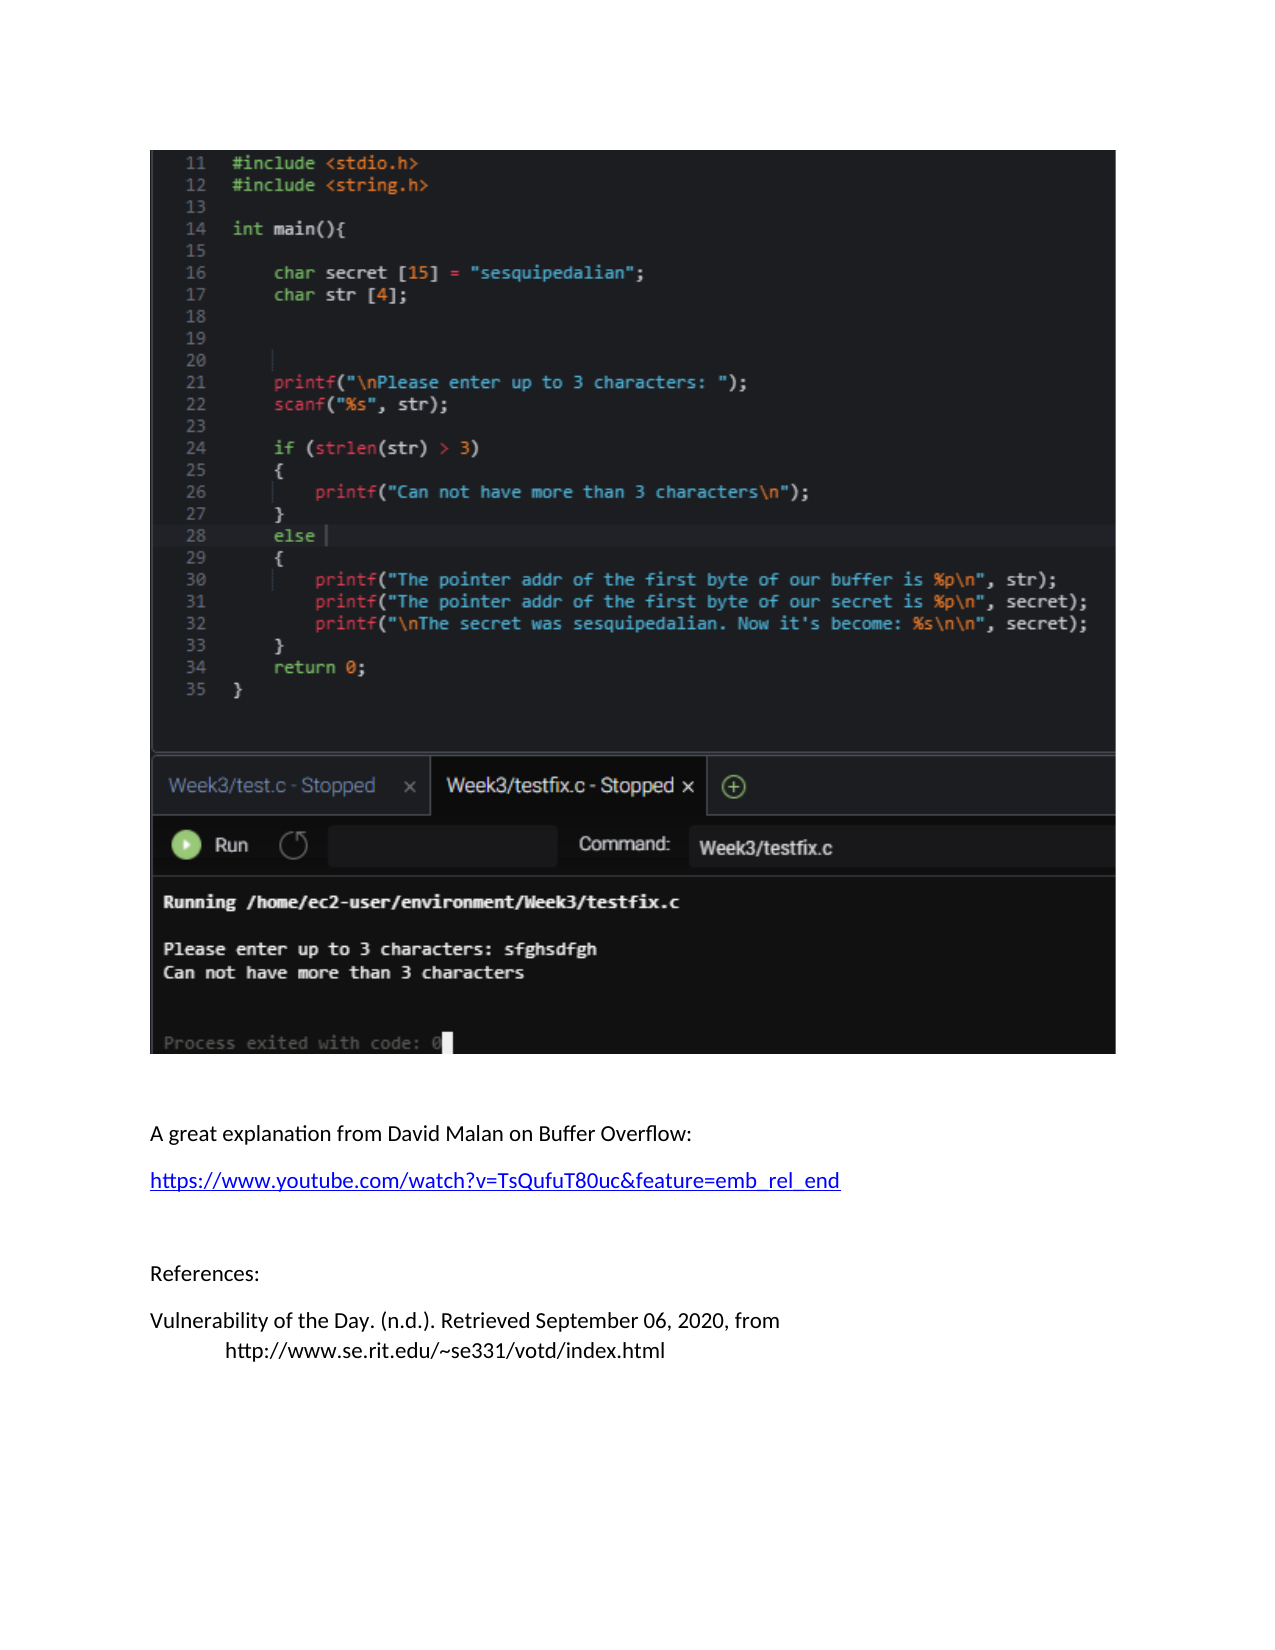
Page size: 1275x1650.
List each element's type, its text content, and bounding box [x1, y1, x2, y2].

text Vulnerability of the Day. (n.d.). Retrieved September 06, 2020, from http://www.se.rit.edu/~se331/votd/index.html [150, 1306, 1125, 1364]
text A great explanation from David Malan on Buffer Overflow: [150, 1119, 1125, 1147]
picture [150, 150, 1116, 1054]
text https://www.youtube.com/watch?v=TsQufuT80uc&feature=emb_rel_end [150, 1166, 1125, 1194]
text References: [150, 1259, 1125, 1287]
